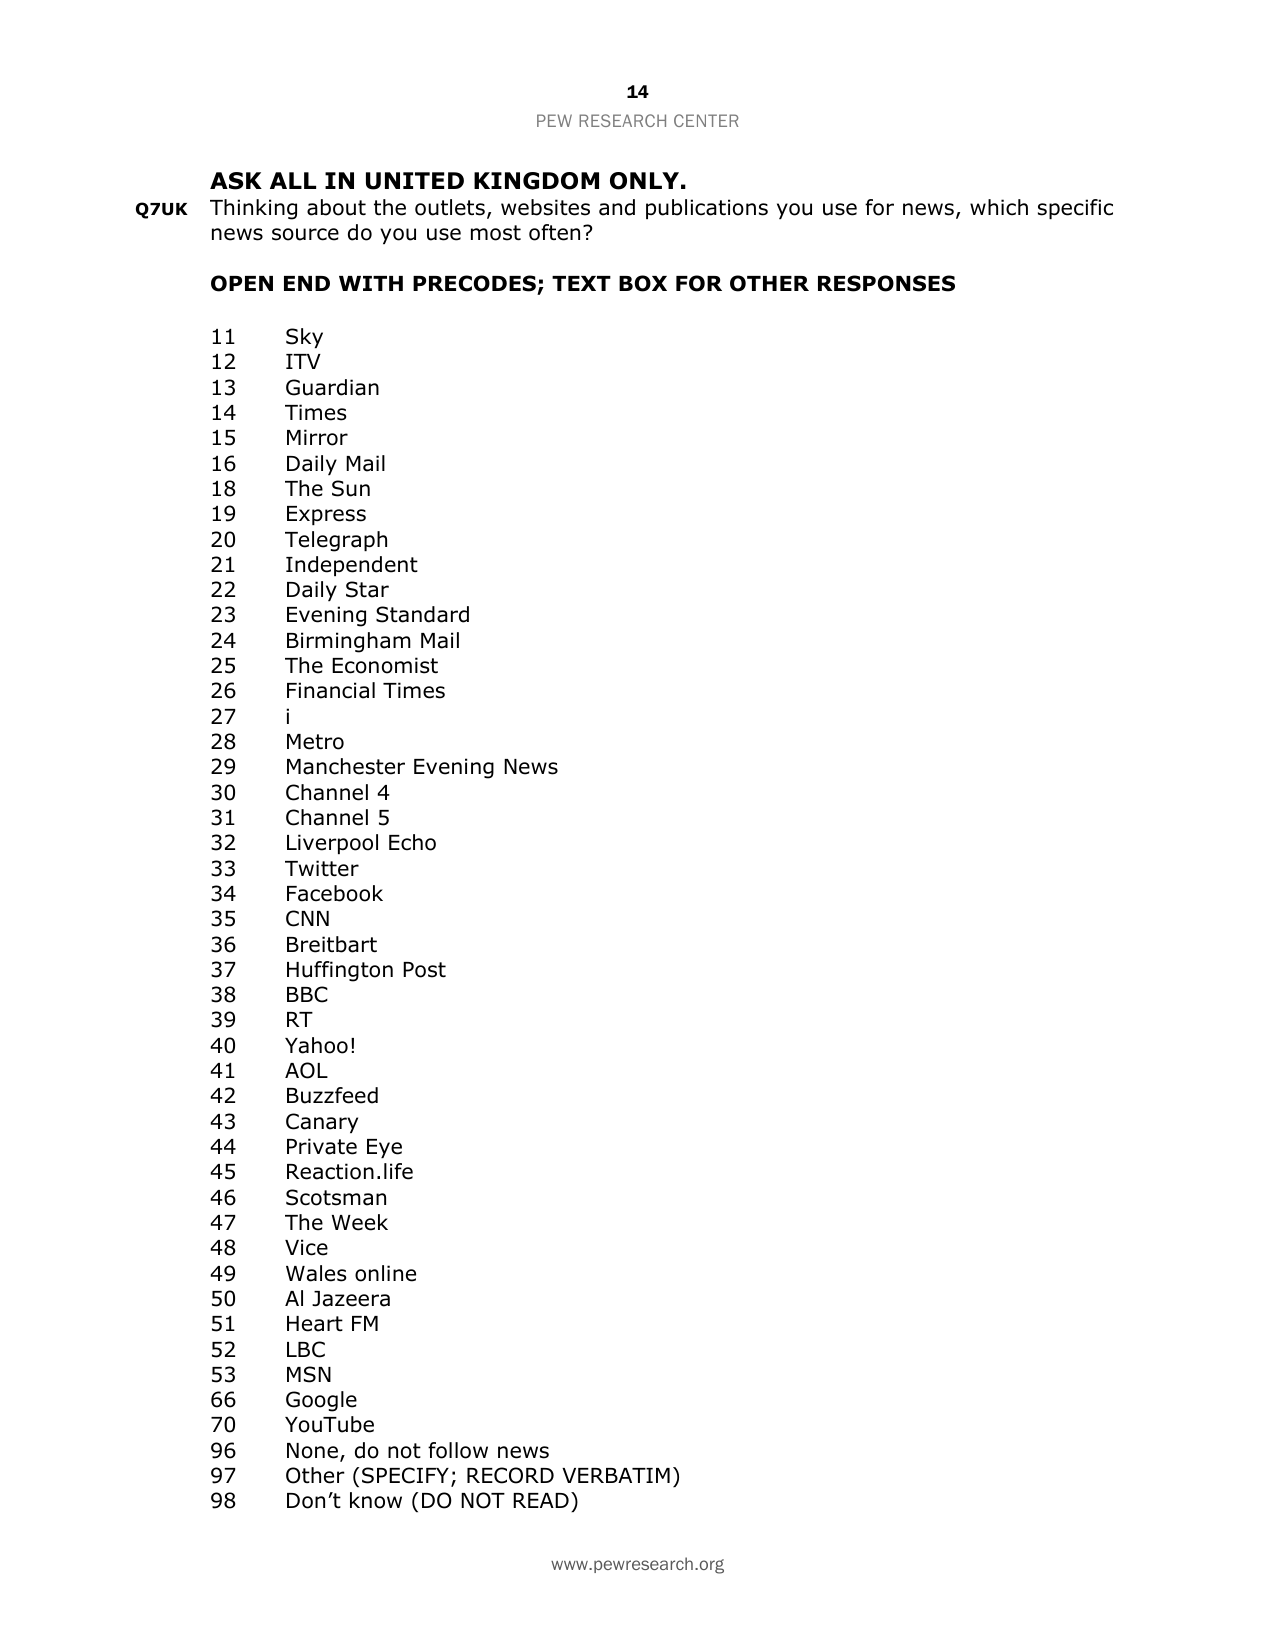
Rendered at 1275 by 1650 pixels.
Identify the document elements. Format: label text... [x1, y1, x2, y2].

text 41 AOL [210, 1058, 1140, 1083]
text 12 ITV [210, 349, 1140, 374]
text 39 RT [210, 1007, 1140, 1032]
text 70 YouTube [210, 1412, 1140, 1437]
text 21 Independent [210, 551, 1140, 577]
text 23 Evening Standard [210, 602, 1140, 627]
text 27 i [210, 703, 1140, 728]
text 24 Birmingham Mail [210, 627, 1140, 653]
text 46 Scotsman [210, 1184, 1140, 1209]
text 37 Huffington Post [210, 956, 1140, 982]
text ASK ALL IN UNITED KINGDOM ONLY. [210, 167, 1140, 194]
text 33 Twitter [210, 855, 1140, 880]
text 53 MSN [210, 1361, 1140, 1387]
text 49 Wales online [210, 1260, 1140, 1285]
text 50 Al Jazeera [210, 1285, 1140, 1311]
text 13 Guardian [210, 374, 1140, 399]
text Q7UK Thinking about the outlets, websites and publications you use for news, which specific news source do you use most often? [135, 194, 1140, 245]
text 14 Times [210, 399, 1140, 425]
text 32 Liverpool Echo [210, 830, 1140, 855]
text 35 CNN [210, 906, 1140, 931]
text 20 Telegraph [210, 526, 1140, 551]
text 36 Breitbart [210, 931, 1140, 956]
text 51 Heart FM [210, 1311, 1140, 1336]
text 15 Mirror [210, 425, 1140, 450]
text 22 Daily Star [210, 577, 1140, 602]
text 66 Google [210, 1387, 1140, 1412]
text 96 None, do not follow news [210, 1437, 1140, 1463]
text 29 Manchester Evening News [210, 754, 1140, 779]
text 11 Sky [210, 323, 1140, 349]
text 31 Channel 5 [210, 804, 1140, 830]
text 16 Daily Mail [210, 450, 1140, 475]
text 38 BBC [210, 982, 1140, 1007]
text 28 Metro [210, 728, 1140, 754]
text 19 Express [210, 501, 1140, 526]
text 26 Financial Times [210, 678, 1140, 703]
text OPEN END WITH PRECODES; TEXT BOX FOR OTHER RESPONSES [135, 270, 1140, 296]
text 47 The Week [210, 1209, 1140, 1235]
text 48 Vice [210, 1235, 1140, 1260]
text 43 Canary [210, 1108, 1140, 1133]
text 25 The Economist [210, 653, 1140, 678]
text 97 Other (SPECIFY; RECORD VERBATIM) [210, 1463, 1140, 1488]
text 44 Private Eye [210, 1133, 1140, 1159]
text 34 Facebook [210, 880, 1140, 906]
text 42 Buzzfeed [210, 1083, 1140, 1108]
text 30 Channel 4 [210, 779, 1140, 804]
text 52 LBC [210, 1336, 1140, 1361]
text 98 Don’t know (DO NOT READ) [210, 1488, 1140, 1513]
text 18 The Sun [210, 475, 1140, 501]
text 40 Yahoo! [210, 1032, 1140, 1058]
text 45 Reaction.life [210, 1159, 1140, 1184]
